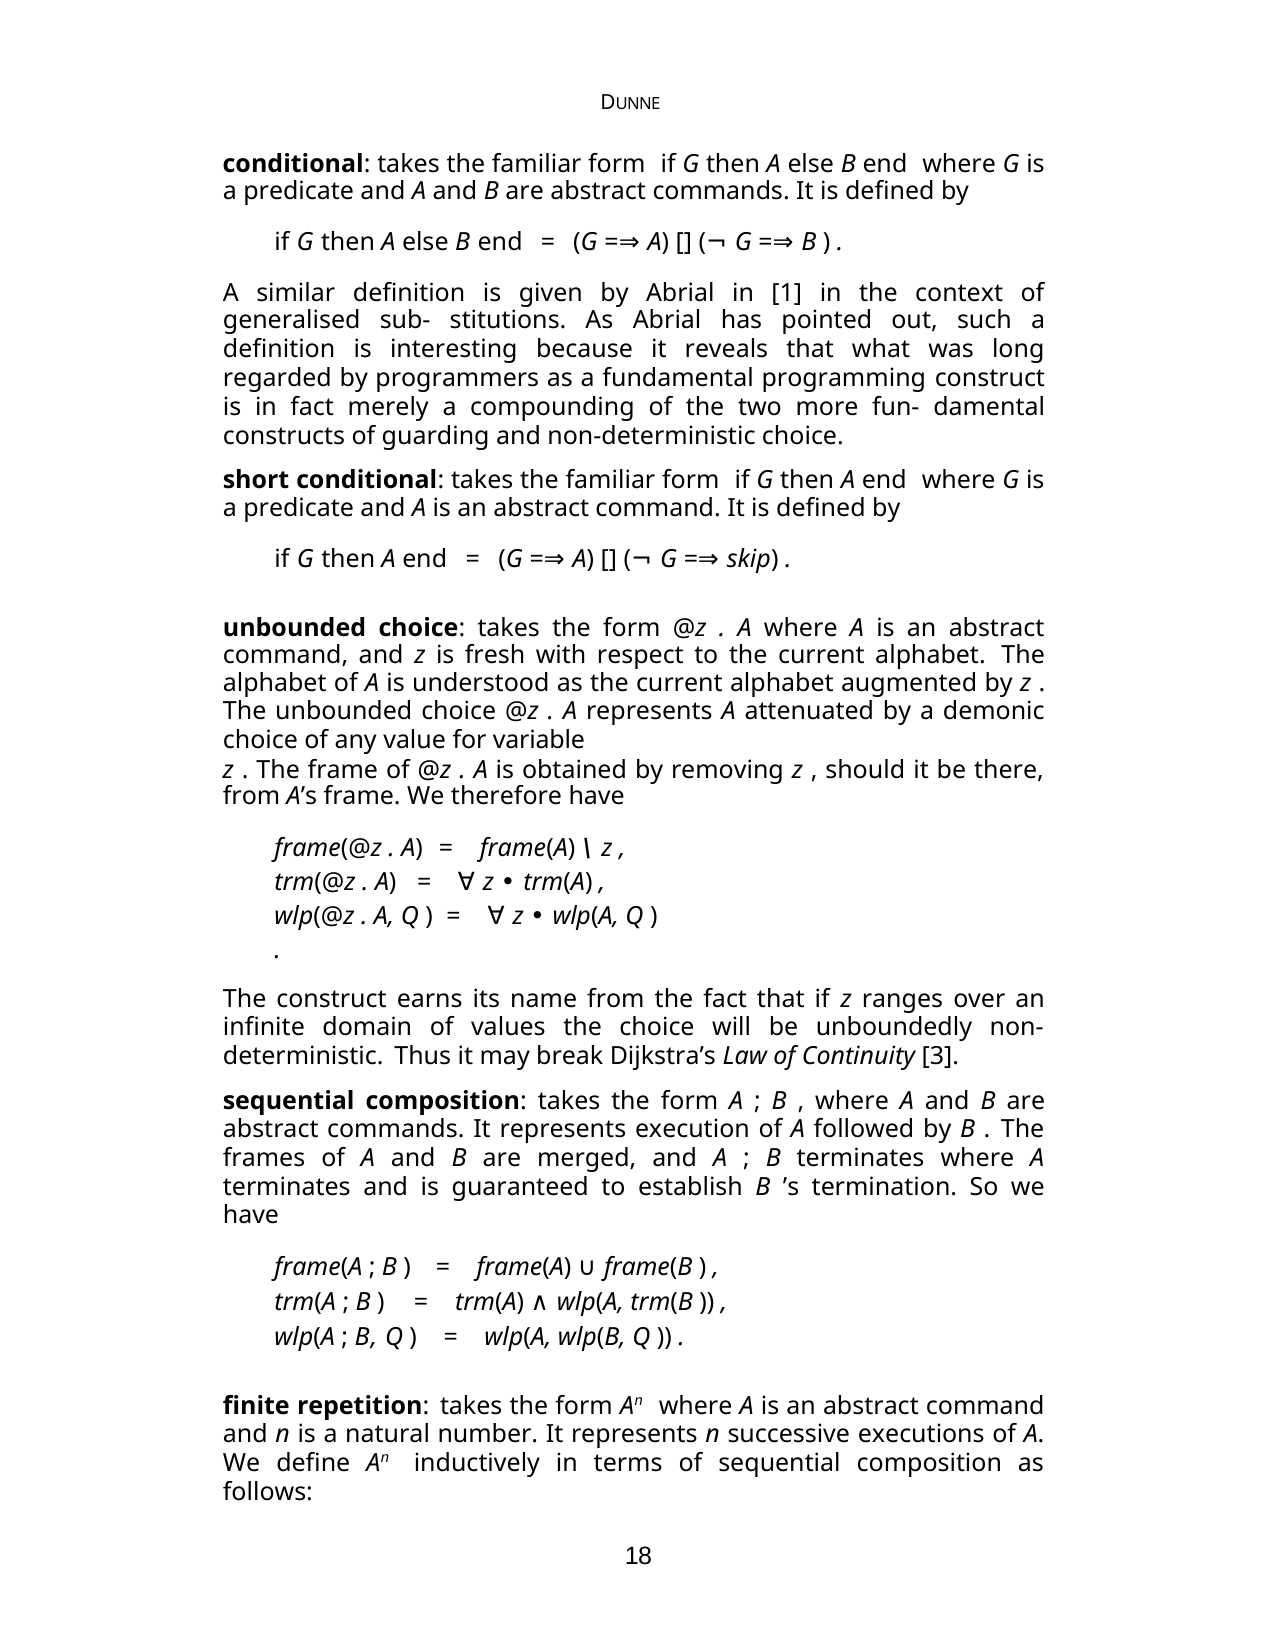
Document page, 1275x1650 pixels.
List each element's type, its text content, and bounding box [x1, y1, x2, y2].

text A similar definition is given by Abrial in [1] in the context of generalised sub- stitutions. As Abrial has pointed out, such a definition is interesting because it reveals that what was long regarded by programmers as a fundamental programming construct is in fact merely a compounding of the two more fun- damental constructs of guarding and non-deterministic choice. [223, 278, 1045, 452]
text trm(A ; B ) = trm(A) ∧ wlp(A, trm(B )) , [274, 1283, 1096, 1317]
text if G then A else B end = (G =⇒ A) [] (¬ G =⇒ B ) . [274, 224, 1096, 258]
text frame(@z . A) = frame(A) \ z , trm(@z . A) = ∀ z • trm(A) , wlp(@z . A, Q ) = ∀ z • wlp(A, Q ) . [274, 829, 666, 966]
text wlp(A ; B, Q ) = wlp(A, wlp(B, Q )) . [274, 1318, 1096, 1352]
text z . The frame of @z . A is obtained by removing z , should it be there, from A’s frame. We therefore have [222, 756, 1045, 812]
text sequential composition: takes the form A ; B , where A and B are abstract commands. It represents execution of A followed by B . The frames of A and B are merged, and A ; B terminates where A terminates and is guaranteed to establish B ’s termination. So we have [223, 1086, 1045, 1231]
text short conditional: takes the familiar form if G then A end where G is a predicate and A is an abstract command. It is defined by [223, 466, 1045, 524]
text if G then A end = (G =⇒ A) [] (¬ G =⇒ skip) . [274, 541, 1096, 575]
text finite repetition: takes the form An where A is an abstract command and n is a natural number. It represents n successive executions of A. We define An inductively in terms of sequential composition as follows: [223, 1391, 1045, 1507]
text frame(A ; B ) = frame(A) ∪ frame(B ) , [274, 1248, 1096, 1282]
text The construct earns its name from the fact that if z ranges over an infinite domain of values the choice will be unboundedly non-deterministic. Thus it may break Dijkstra’s Law of Continuity [3]. [223, 985, 1045, 1071]
text unbounded choice: takes the form @z . A where A is an abstract command, and z is fresh with respect to the current alphabet. The alphabet of A is understood as the current alphabet augmented by z . The unbounded choice @z . A represents A attenuated by a demonic choice of any value for variable [223, 614, 1045, 755]
text conditional: takes the familiar form if G then A else B end where G is a predicate and A and B are abstract commands. It is defined by [222, 149, 1045, 207]
